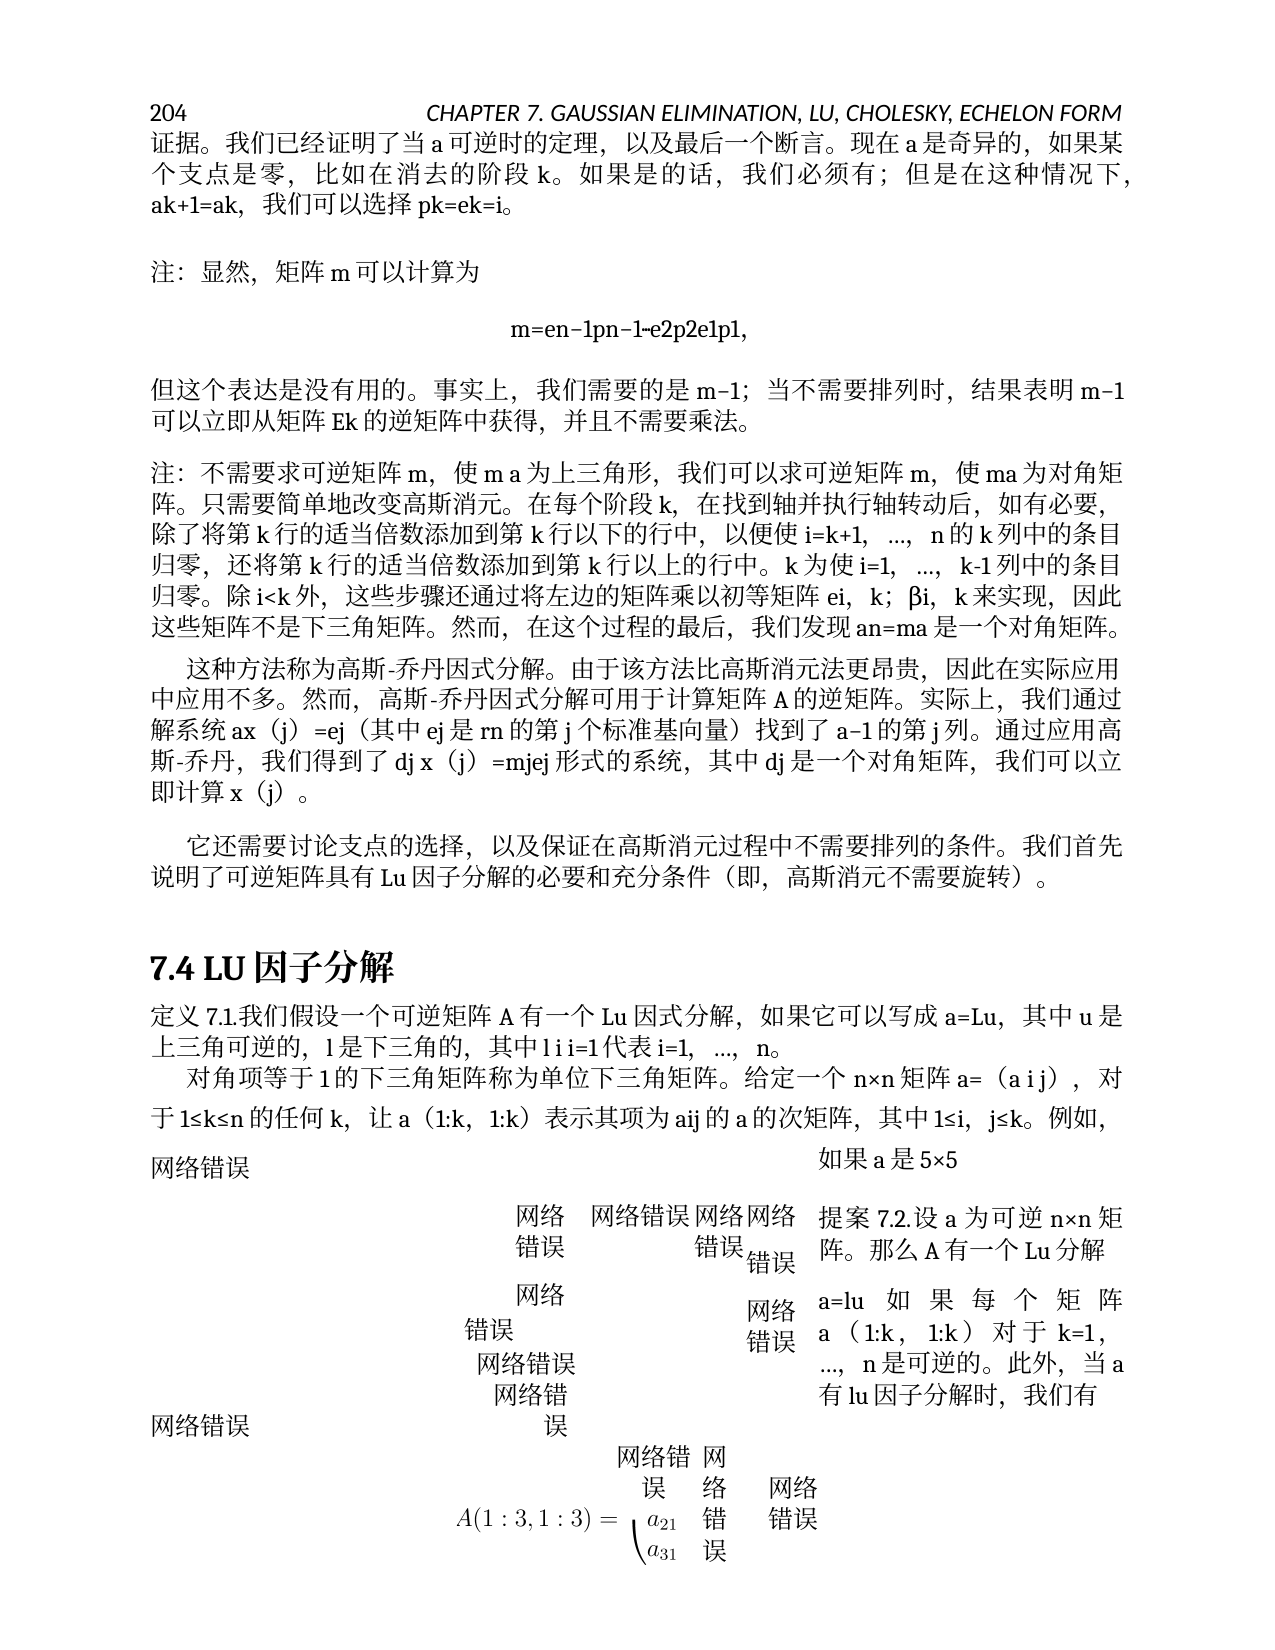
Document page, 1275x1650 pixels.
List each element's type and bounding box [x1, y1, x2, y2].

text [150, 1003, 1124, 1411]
picture [456, 1506, 676, 1565]
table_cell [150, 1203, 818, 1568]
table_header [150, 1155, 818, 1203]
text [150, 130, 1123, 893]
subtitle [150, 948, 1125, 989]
